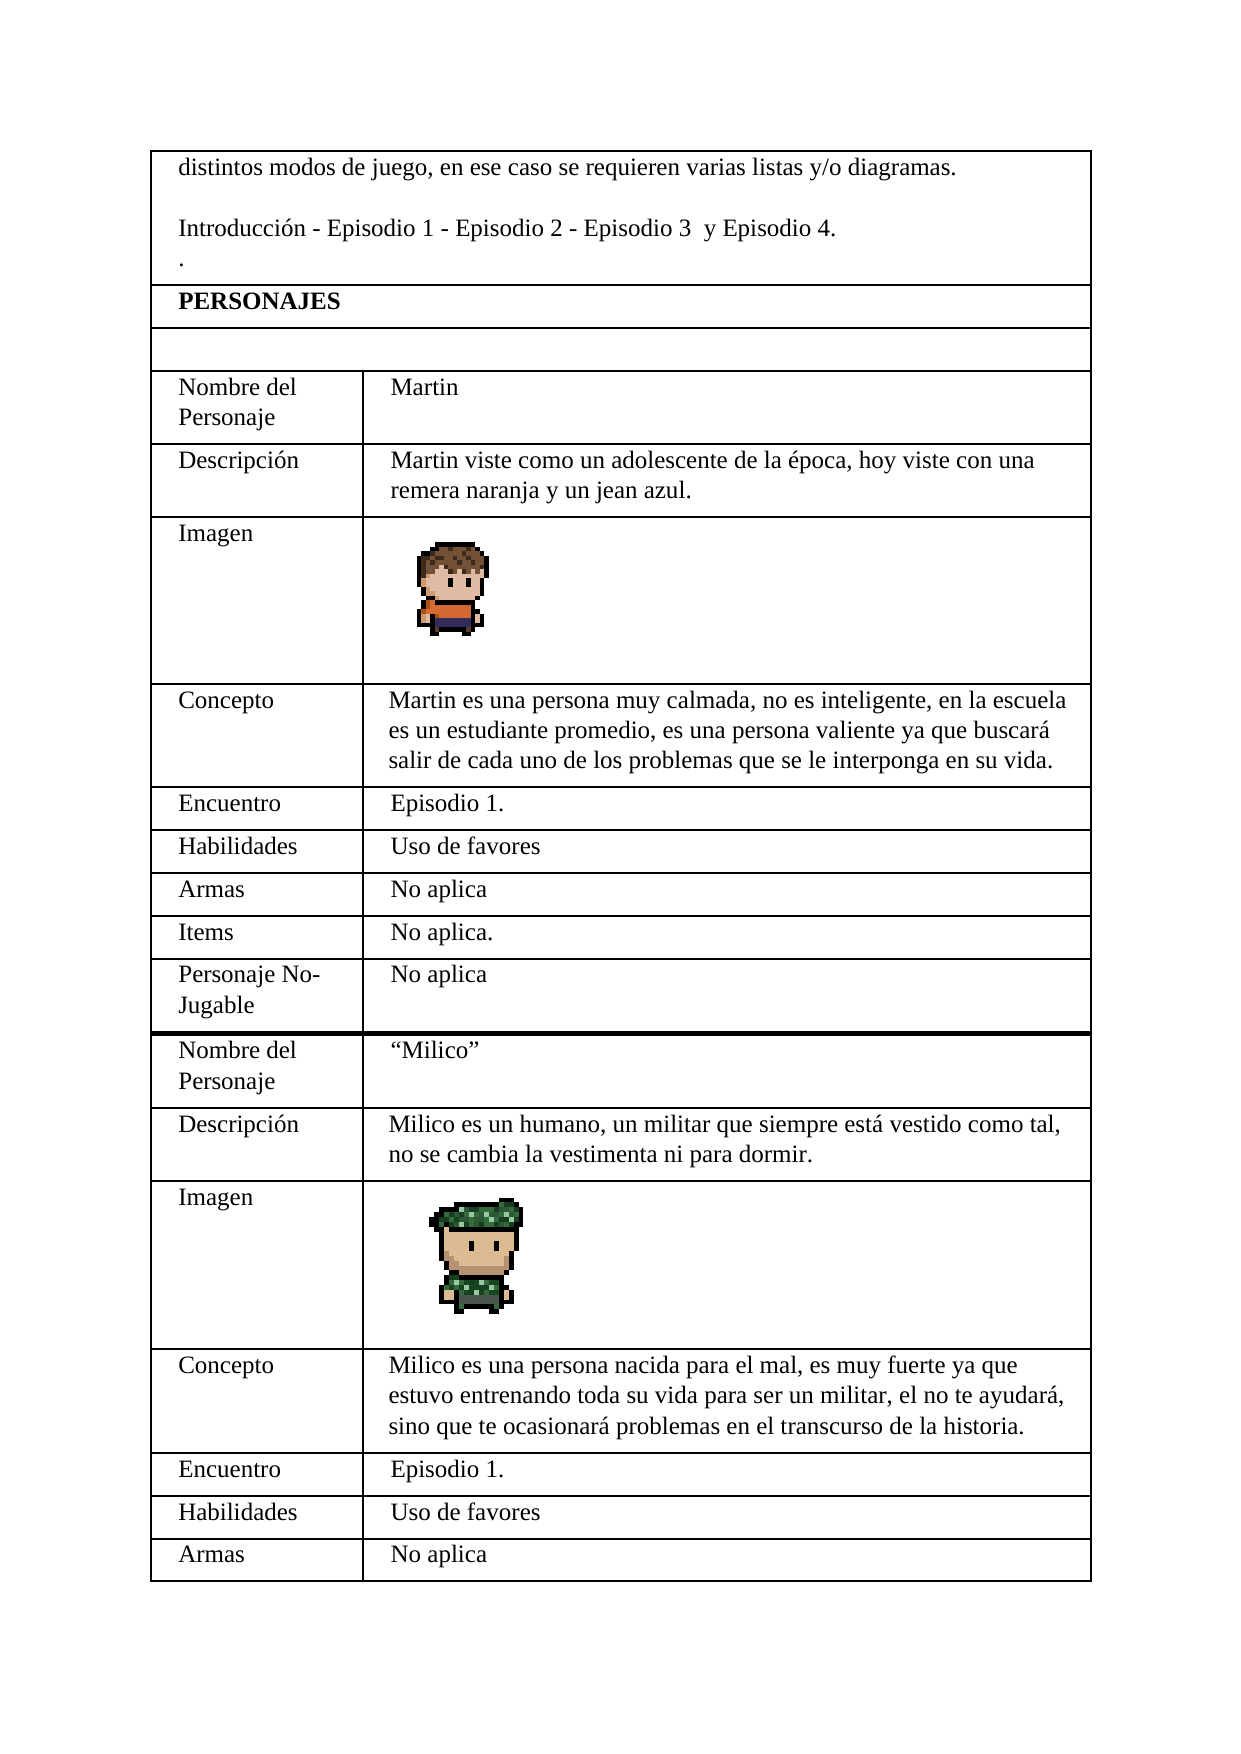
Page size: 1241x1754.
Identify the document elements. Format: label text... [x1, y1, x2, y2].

table_cell No aplica [364, 960, 1090, 1031]
table_cell Encuentro [152, 1454, 362, 1494]
table_cell Martin viste como un adolescente de la época, hoy viste con una remera naranja y un jean azul. [364, 445, 1090, 516]
table_cell No aplica. [364, 917, 1090, 957]
table_cell Concepto [152, 685, 362, 786]
table_cell PERSONAJES [152, 286, 1090, 327]
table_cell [152, 152, 1090, 284]
table_cell [152, 329, 1090, 370]
table_cell Encuentro [152, 788, 362, 829]
table_cell Descripción [152, 445, 362, 516]
table_cell Imagen [152, 1182, 362, 1348]
table_cell Imagen [152, 518, 362, 683]
table_cell Personaje No-Jugable [152, 960, 362, 1031]
table_cell Nombre del Personaje [152, 372, 362, 443]
table_cell Episodio 1. [364, 788, 1090, 829]
picture [390, 1181, 554, 1337]
table_cell Uso de favores [364, 831, 1090, 872]
table_cell Episodio 1. [364, 1454, 1090, 1494]
table_cell [364, 1182, 1090, 1348]
table_cell “Milico” [364, 1036, 1090, 1107]
table_cell [364, 518, 1090, 683]
table_cell Milico es una persona nacida para el mal, es muy fuerte ya que estuvo entrenando toda su vida para ser un militar, el no te ayudará, sino que te ocasionará problemas en el transcurso de la historia. [364, 1350, 1090, 1452]
table_cell No aplica [364, 1540, 1090, 1580]
table_cell No aplica [364, 874, 1090, 915]
table_cell Armas [152, 874, 362, 915]
table_cell Martin es una persona muy calmada, no es inteligente, en la escuela es un estudiante promedio, es una persona valiente ya que buscará salir de cada uno de los problemas que se le interponga en su vida. [364, 685, 1090, 786]
table_cell Items [152, 917, 362, 957]
table_cell Descripción [152, 1109, 362, 1180]
table_cell Concepto [152, 1350, 362, 1452]
table_cell Martin [364, 372, 1090, 443]
table_cell Habilidades [152, 831, 362, 872]
table_cell Uso de favores [364, 1497, 1090, 1537]
picture [390, 518, 507, 671]
table_cell Armas [152, 1540, 362, 1580]
table_cell Habilidades [152, 1497, 362, 1537]
table_cell Nombre del Personaje [152, 1036, 362, 1107]
table_cell Milico es un humano, un militar que siempre está vestido como tal, no se cambia la vestimenta ni para dormir. [364, 1109, 1090, 1180]
